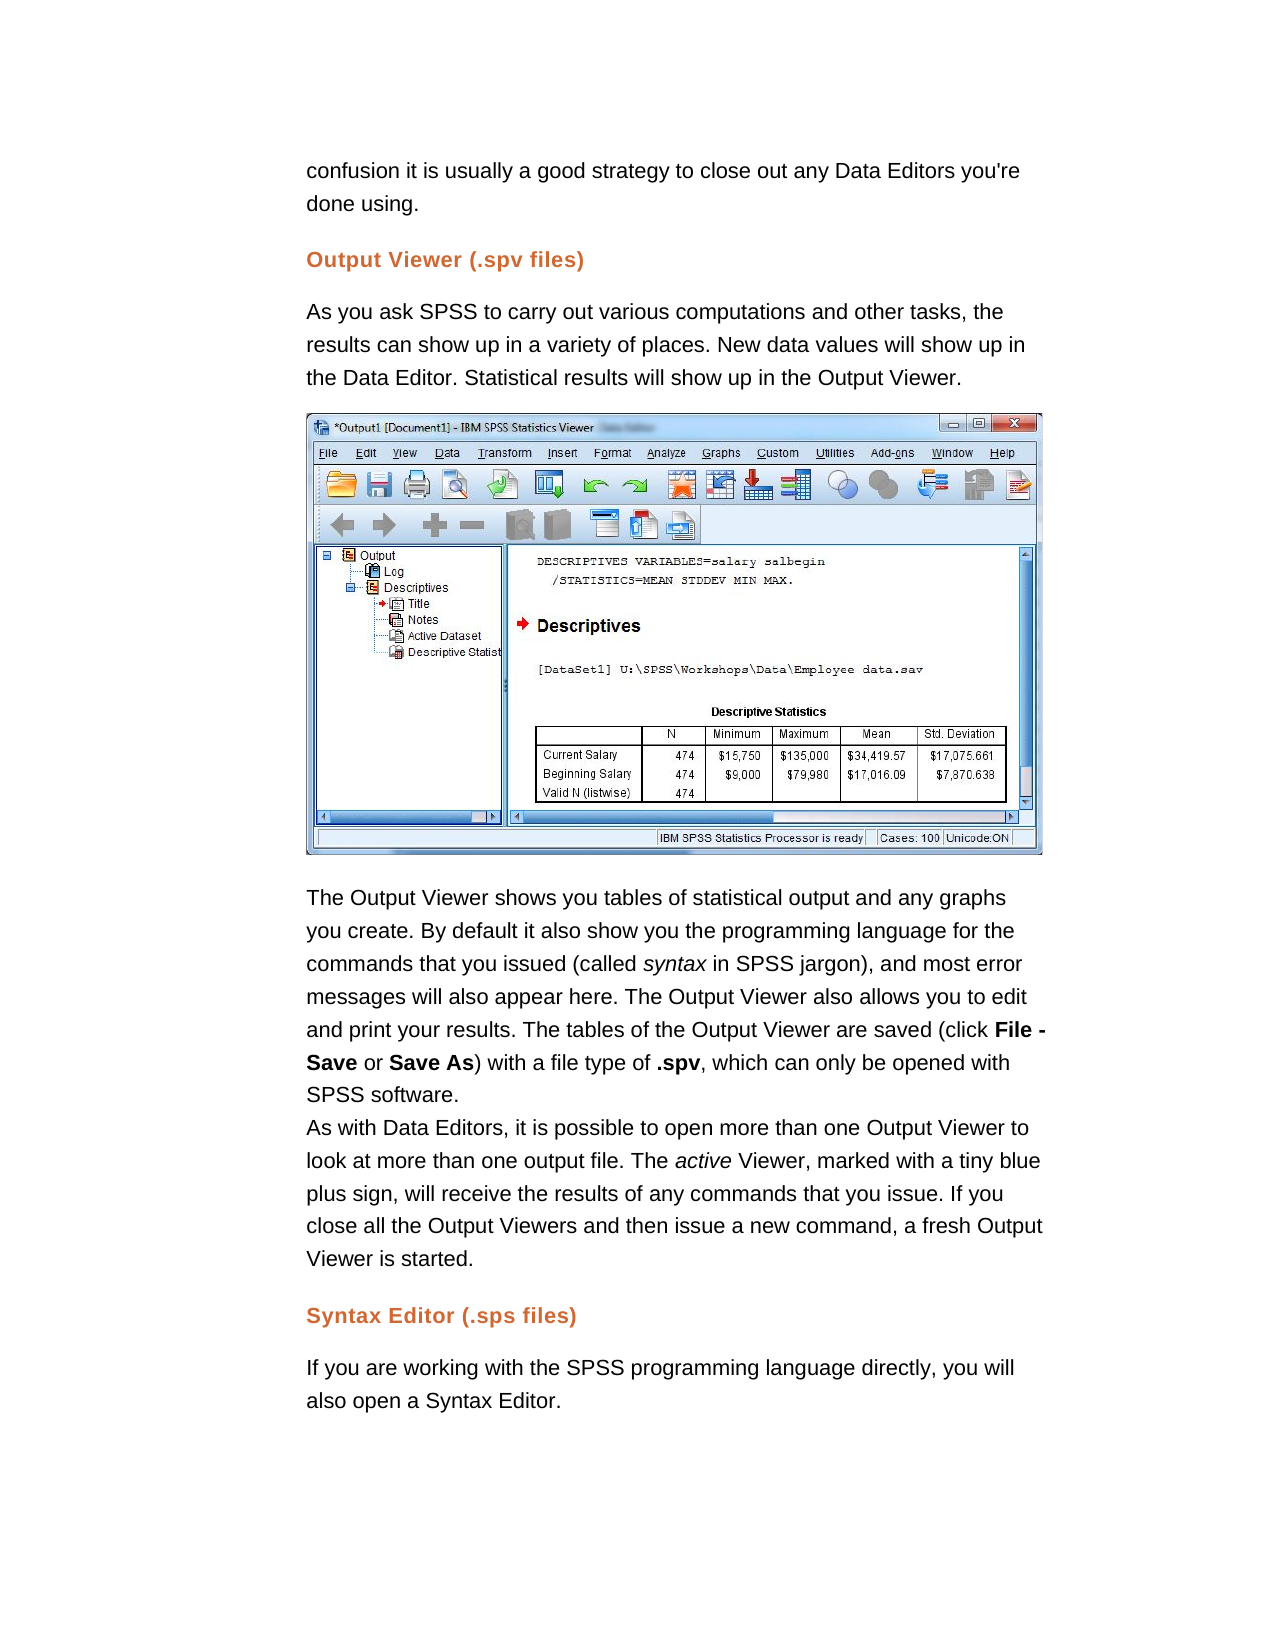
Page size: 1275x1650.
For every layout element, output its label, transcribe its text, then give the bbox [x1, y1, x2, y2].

text As you ask SPSS to carry out various computations and other tasks, the results can show up in a variety of places. New data values will show up in the Data Editor. Statistical results will show up in the Output Viewer. [306, 291, 1047, 390]
subtitle Output Viewer (.spv files) [306, 247, 1047, 272]
subtitle Syntax Editor (.sps files) [306, 1303, 1047, 1328]
text As with Data Editors, it is possible to open more than one Output Viewer to look at more than one output file. The active Viewer, marked with a tiny blue plus sign, will receive the results of any commands that you issue. If you close all the Output Viewers and then issue a new command, a fresh Output Viewer is started. [306, 1107, 1047, 1271]
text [306, 150, 1047, 216]
picture [306, 413, 1043, 855]
text If you are working with the SPSS programming language directly, you will also open a Syntax Editor. [306, 1347, 1047, 1413]
text The Output Viewer shows you tables of statistical output and any graphs you create. By default it also show you the programming language for the commands that you issued (called syntax in SPSS jargon), and most error messages will also appear here. The Output Viewer also allows you to edit and print your results. The tables of the Output Viewer are saved (click File - Save or Save As) with a file type of .spv, which can only be opened with SPSS software. [306, 878, 1047, 1107]
